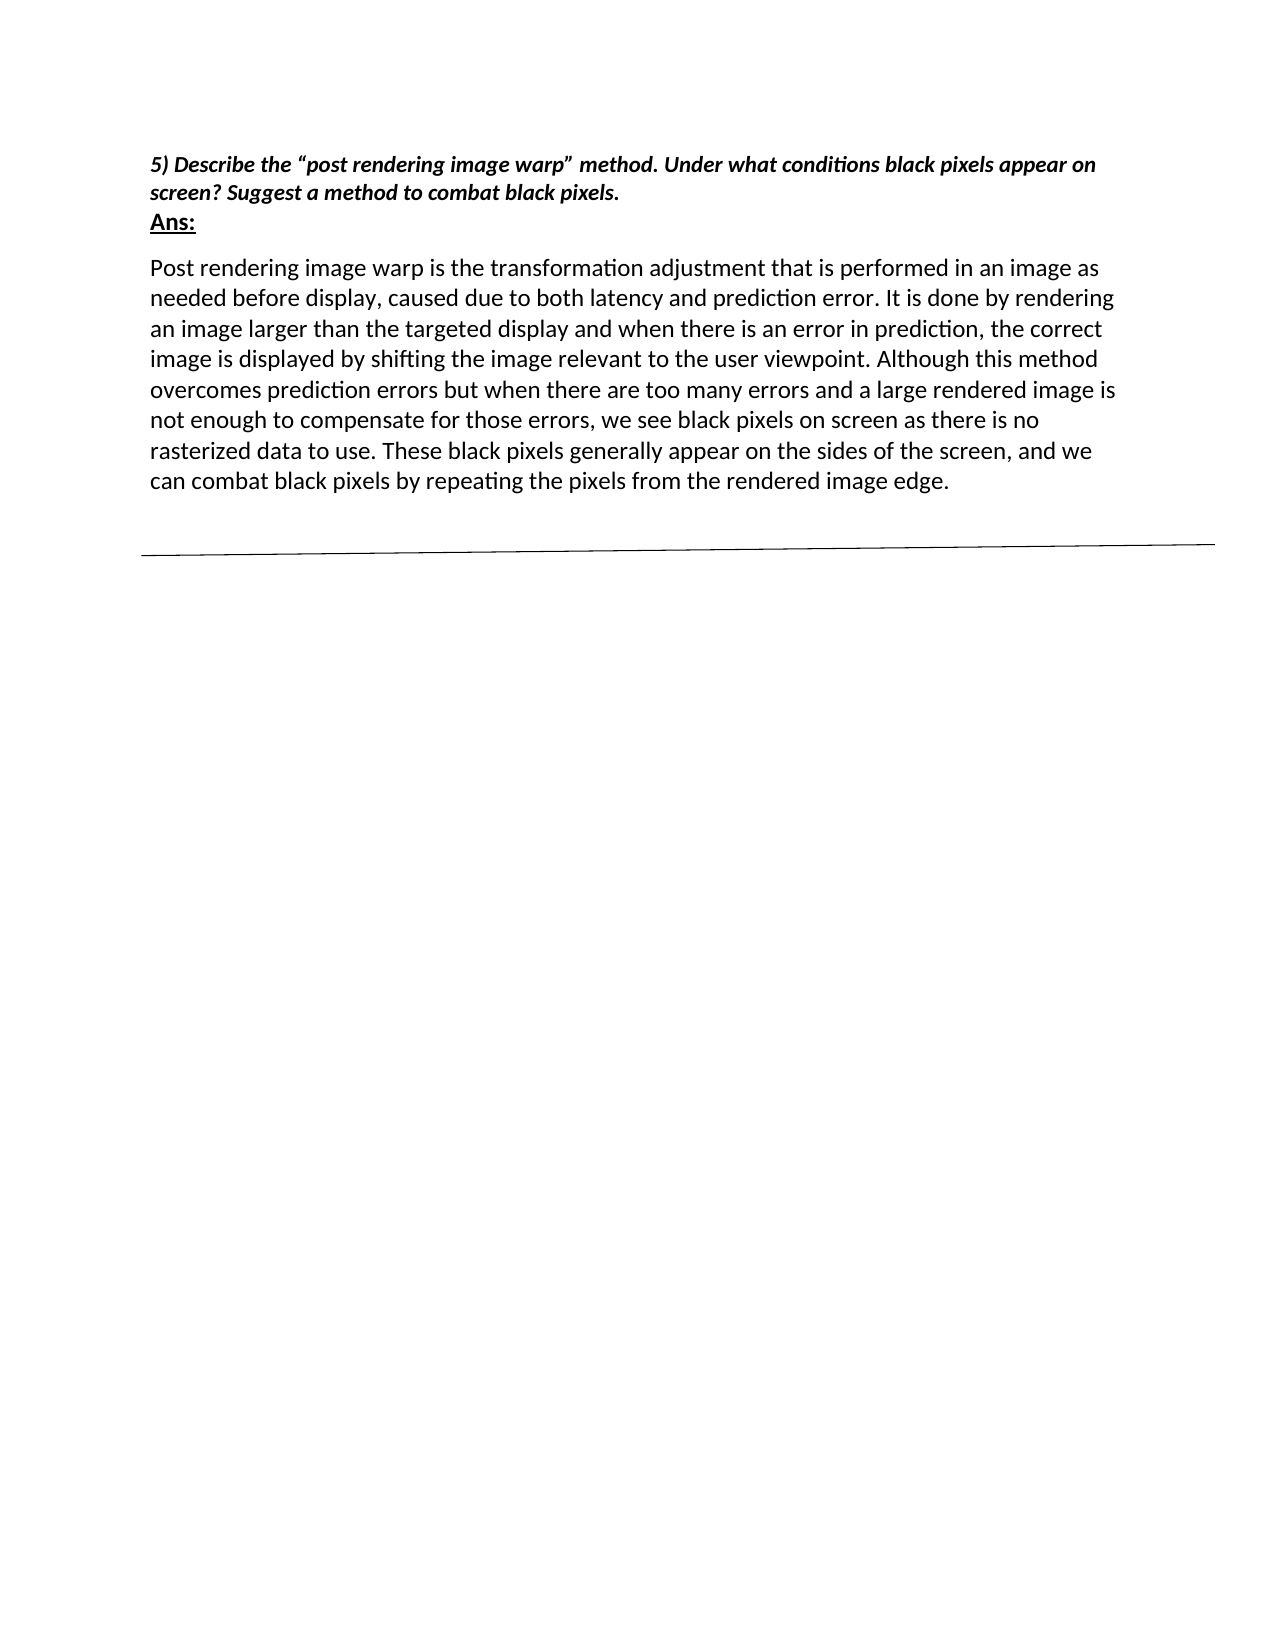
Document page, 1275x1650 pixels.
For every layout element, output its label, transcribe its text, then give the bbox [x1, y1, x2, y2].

text Post rendering image warp is the transformation adjustment that is performed in an image as needed before display, caused due to both latency and prediction error. It is done by rendering an image larger than the targeted display and when there is an error in prediction, the correct image is displayed by shifting the image relevant to the user viewpoint. Although this method overcomes prediction errors but when there are too many errors and a large rendered image is not enough to compensate for those errors, we see black pixels on screen as there is no rasterized data to use. These black pixels generally appear on the sides of the screen, and we can combat black pixels by repeating the pixels from the rendered image edge. [150, 252, 1125, 496]
text 5) Describe the “post rendering image warp” method. Under what conditions black pixels appear on screen? Suggest a method to combat black pixels. [150, 150, 1125, 206]
text Ans: [150, 206, 1125, 237]
